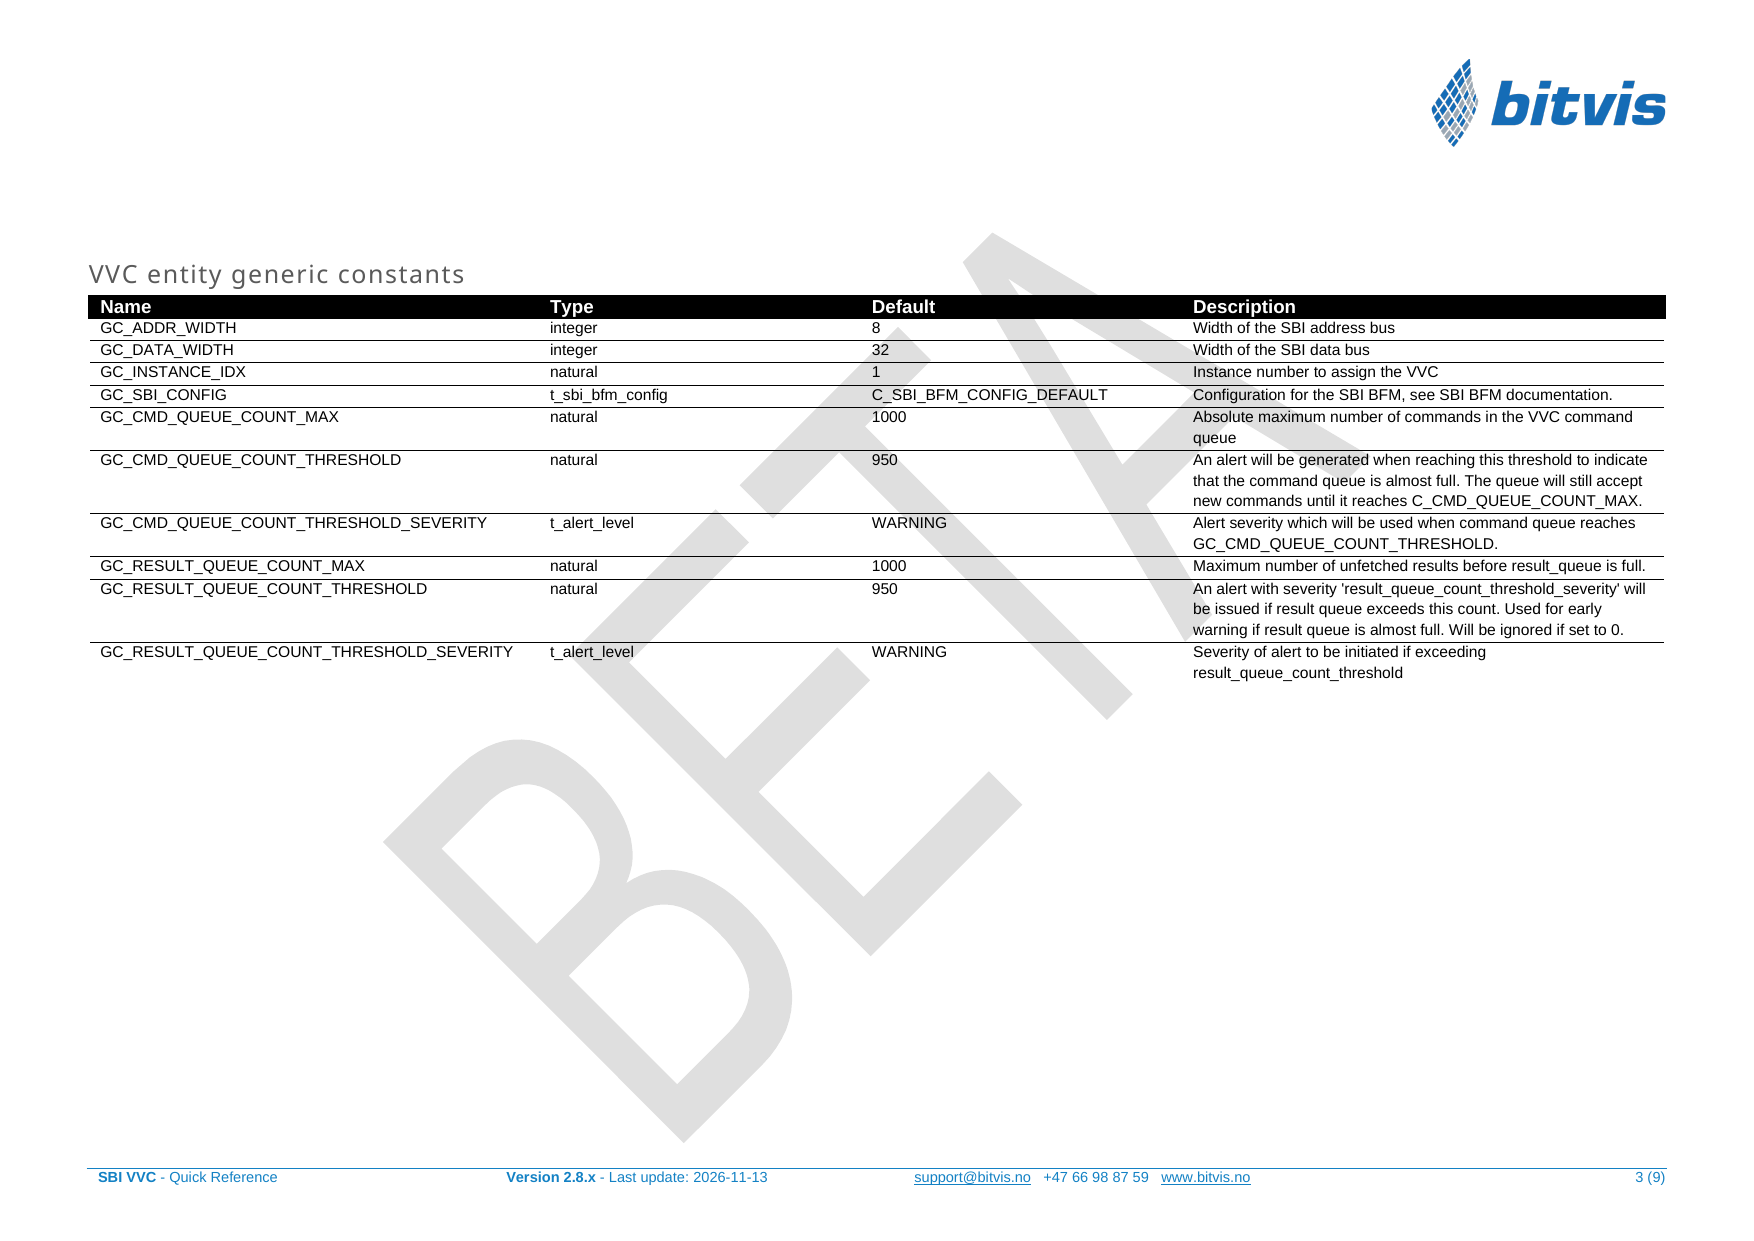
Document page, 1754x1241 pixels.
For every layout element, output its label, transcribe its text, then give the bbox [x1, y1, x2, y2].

table_cell 8 [860, 319, 1182, 340]
table_cell GC_CMD_QUEUE_COUNT_MAX [89, 407, 538, 450]
table_cell GC_ADDR_WIDTH [89, 319, 538, 340]
table_header Description [1182, 296, 1664, 318]
table_cell GC_RESULT_QUEUE_COUNT_THRESHOLD [89, 579, 538, 642]
table_cell Width of the SBI address bus [1182, 319, 1665, 340]
table_cell GC_SBI_CONFIG [89, 385, 538, 407]
table_header Default [861, 296, 1181, 318]
table_cell An alert with severity 'result_queue_count_threshold_severity' will be issued if result queue exceeds this count. Used for early warning if result queue is almost full. Will be ignored if set to 0. [1182, 579, 1665, 642]
table_cell 1000 [860, 408, 1182, 450]
table_cell natural [539, 408, 860, 450]
table_cell Absolute maximum number of commands in the VVC command queue [1182, 407, 1665, 450]
table_cell integer [539, 341, 860, 362]
table_header Type [539, 296, 860, 318]
table_cell 1000 [860, 557, 1182, 578]
table_cell 950 [860, 451, 1182, 513]
table_cell natural [539, 451, 860, 513]
table_cell 950 [860, 580, 1182, 642]
table_cell An alert will be generated when reaching this threshold to indicate that the command queue is almost full. The queue will still accept new commands until it reaches C_CMD_QUEUE_COUNT_MAX. [1182, 450, 1665, 513]
table_cell natural [539, 557, 860, 578]
table_cell t_alert_level [539, 643, 860, 685]
table_cell Width of the SBI data bus [1182, 340, 1665, 362]
picture [1431, 59, 1666, 147]
table_cell Configuration for the SBI BFM, see SBI BFM documentation. [1182, 385, 1665, 407]
table_cell GC_CMD_QUEUE_COUNT_THRESHOLD_SEVERITY [89, 513, 538, 556]
table_cell Instance number to assign the VVC [1182, 362, 1665, 384]
table_cell WARNING [860, 514, 1182, 556]
table_cell GC_INSTANCE_IDX [89, 362, 538, 384]
table_cell C_SBI_BFM_CONFIG_DEFAULT [860, 386, 1182, 407]
table_cell Maximum number of unfetched results before result_queue is full. [1182, 556, 1665, 578]
table_cell Severity of alert to be initiated if exceeding result_queue_count_threshold [1182, 642, 1665, 685]
table_cell t_alert_level [539, 514, 860, 556]
table_cell 32 [860, 341, 1182, 362]
table_cell t_sbi_bfm_config [539, 386, 860, 407]
table_cell GC_CMD_QUEUE_COUNT_THRESHOLD [89, 450, 538, 513]
table_cell natural [539, 363, 860, 384]
table_cell integer [539, 319, 860, 340]
table_cell WARNING [860, 643, 1182, 685]
subtitle VVC entity generic constants [88, 257, 1665, 291]
table_cell GC_DATA_WIDTH [89, 340, 538, 362]
table_cell 1 [860, 363, 1182, 384]
table_cell Alert severity which will be used when command queue reaches GC_CMD_QUEUE_COUNT_THRESHOLD. [1182, 513, 1665, 556]
table_header Name [89, 296, 538, 318]
table_cell GC_RESULT_QUEUE_COUNT_THRESHOLD_SEVERITY [89, 642, 538, 685]
table_cell GC_RESULT_QUEUE_COUNT_MAX [89, 556, 538, 578]
table_cell natural [539, 580, 860, 642]
